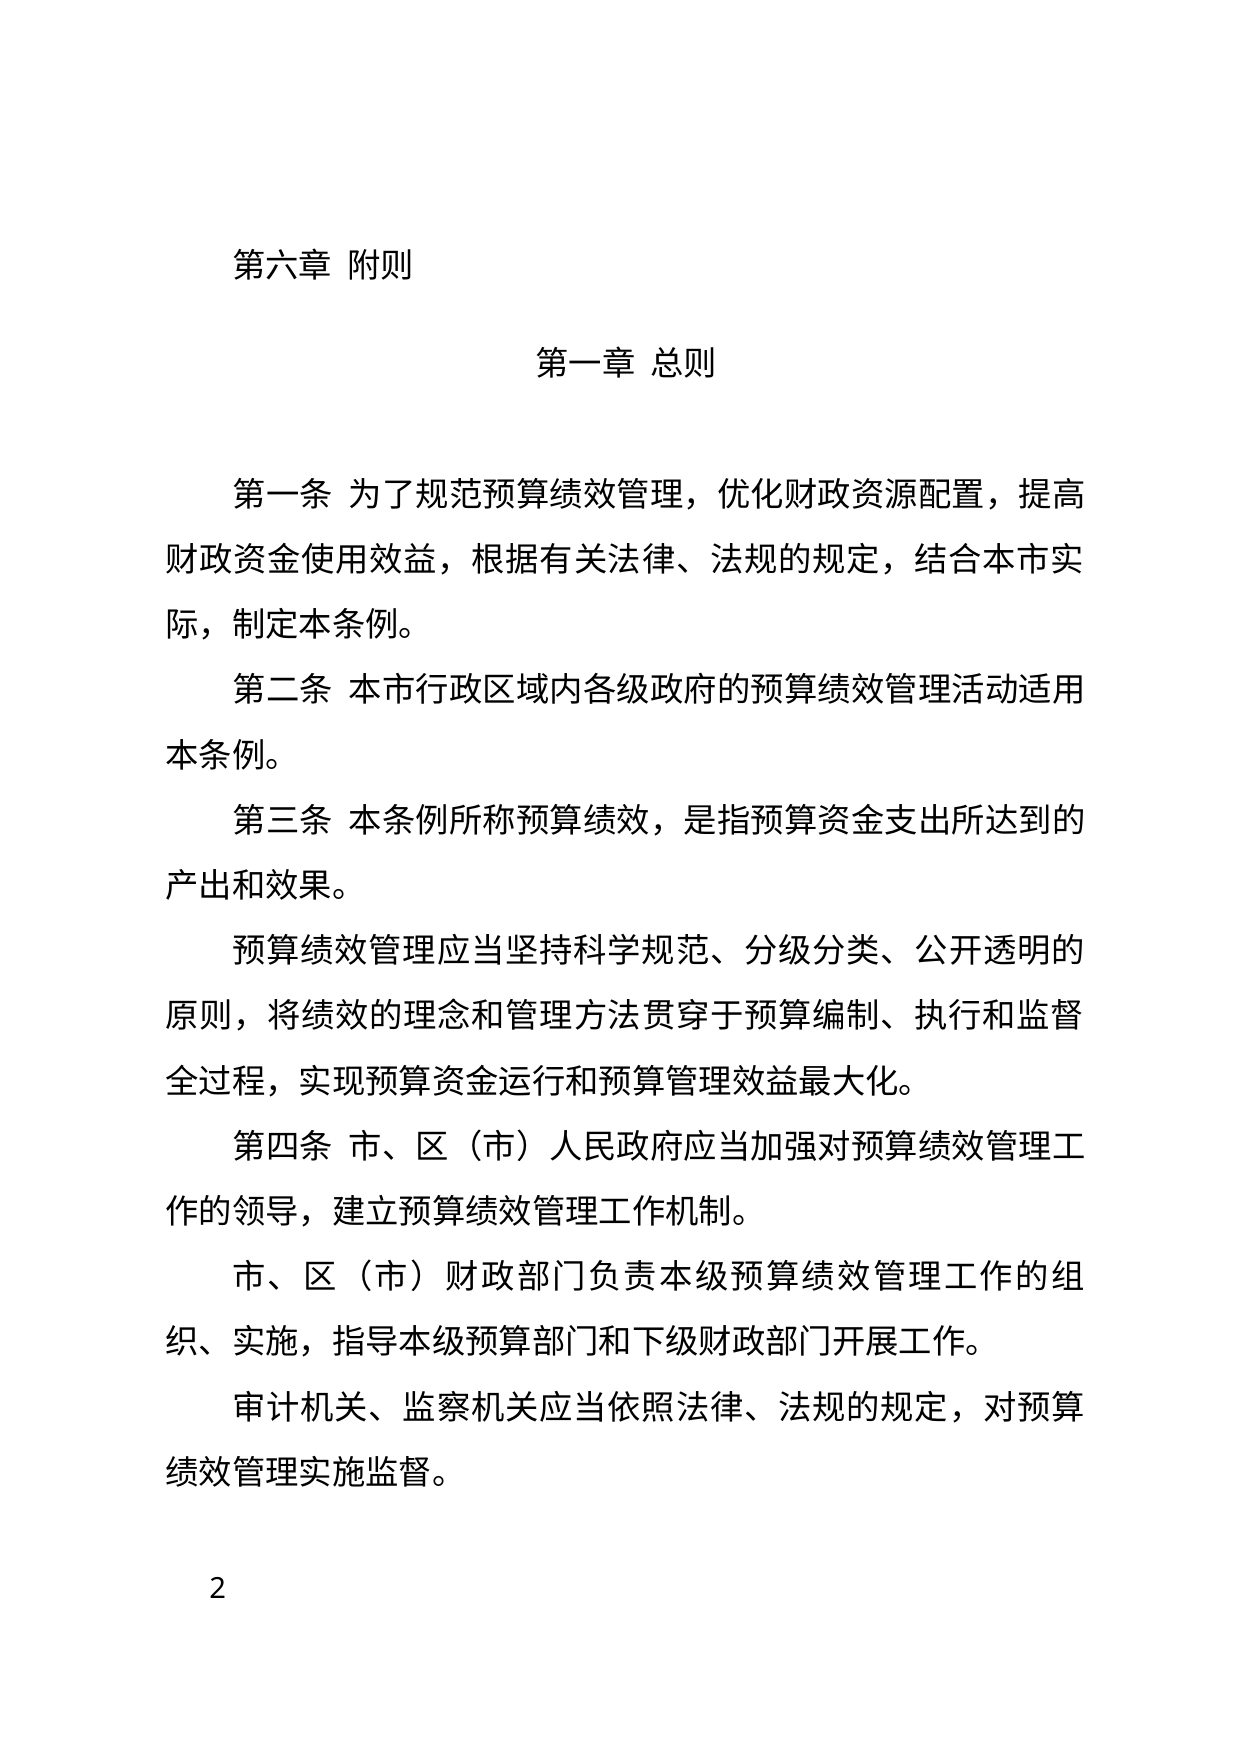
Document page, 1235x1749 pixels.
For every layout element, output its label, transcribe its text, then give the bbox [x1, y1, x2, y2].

text 第一条 为了规范预算绩效管理，优化财政资源配置，提高财政资金使用效益，根据有关法律、法规的规定，结合本市实际，制定本条例。 [165, 459, 1087, 655]
text 审计机关、监察机关应当依照法律、法规的规定，对预算绩效管理实施监督。 [165, 1372, 1087, 1502]
text 第三条 本条例所称预算绩效，是指预算资金支出所达到的产出和效果。 [165, 785, 1087, 916]
text 第二条 本市行政区域内各级政府的预算绩效管理活动适用本条例。 [165, 655, 1087, 785]
text 第六章 附则 [165, 231, 1087, 296]
text 预算绩效管理应当坚持科学规范、分级分类、公开透明的原则，将绩效的理念和管理方法贯穿于预算编制、执行和监督全过程，实现预算资金运行和预算管理效益最大化。 [165, 916, 1087, 1111]
text 第四条 市、区（市）人民政府应当加强对预算绩效管理工作的领导，建立预算绩效管理工作机制。 [165, 1111, 1087, 1242]
text 第一章 总则 [165, 329, 1087, 394]
text 市、区（市）财政部门负责本级预算绩效管理工作的组织、实施，指导本级预算部门和下级财政部门开展工作。 [165, 1242, 1087, 1372]
